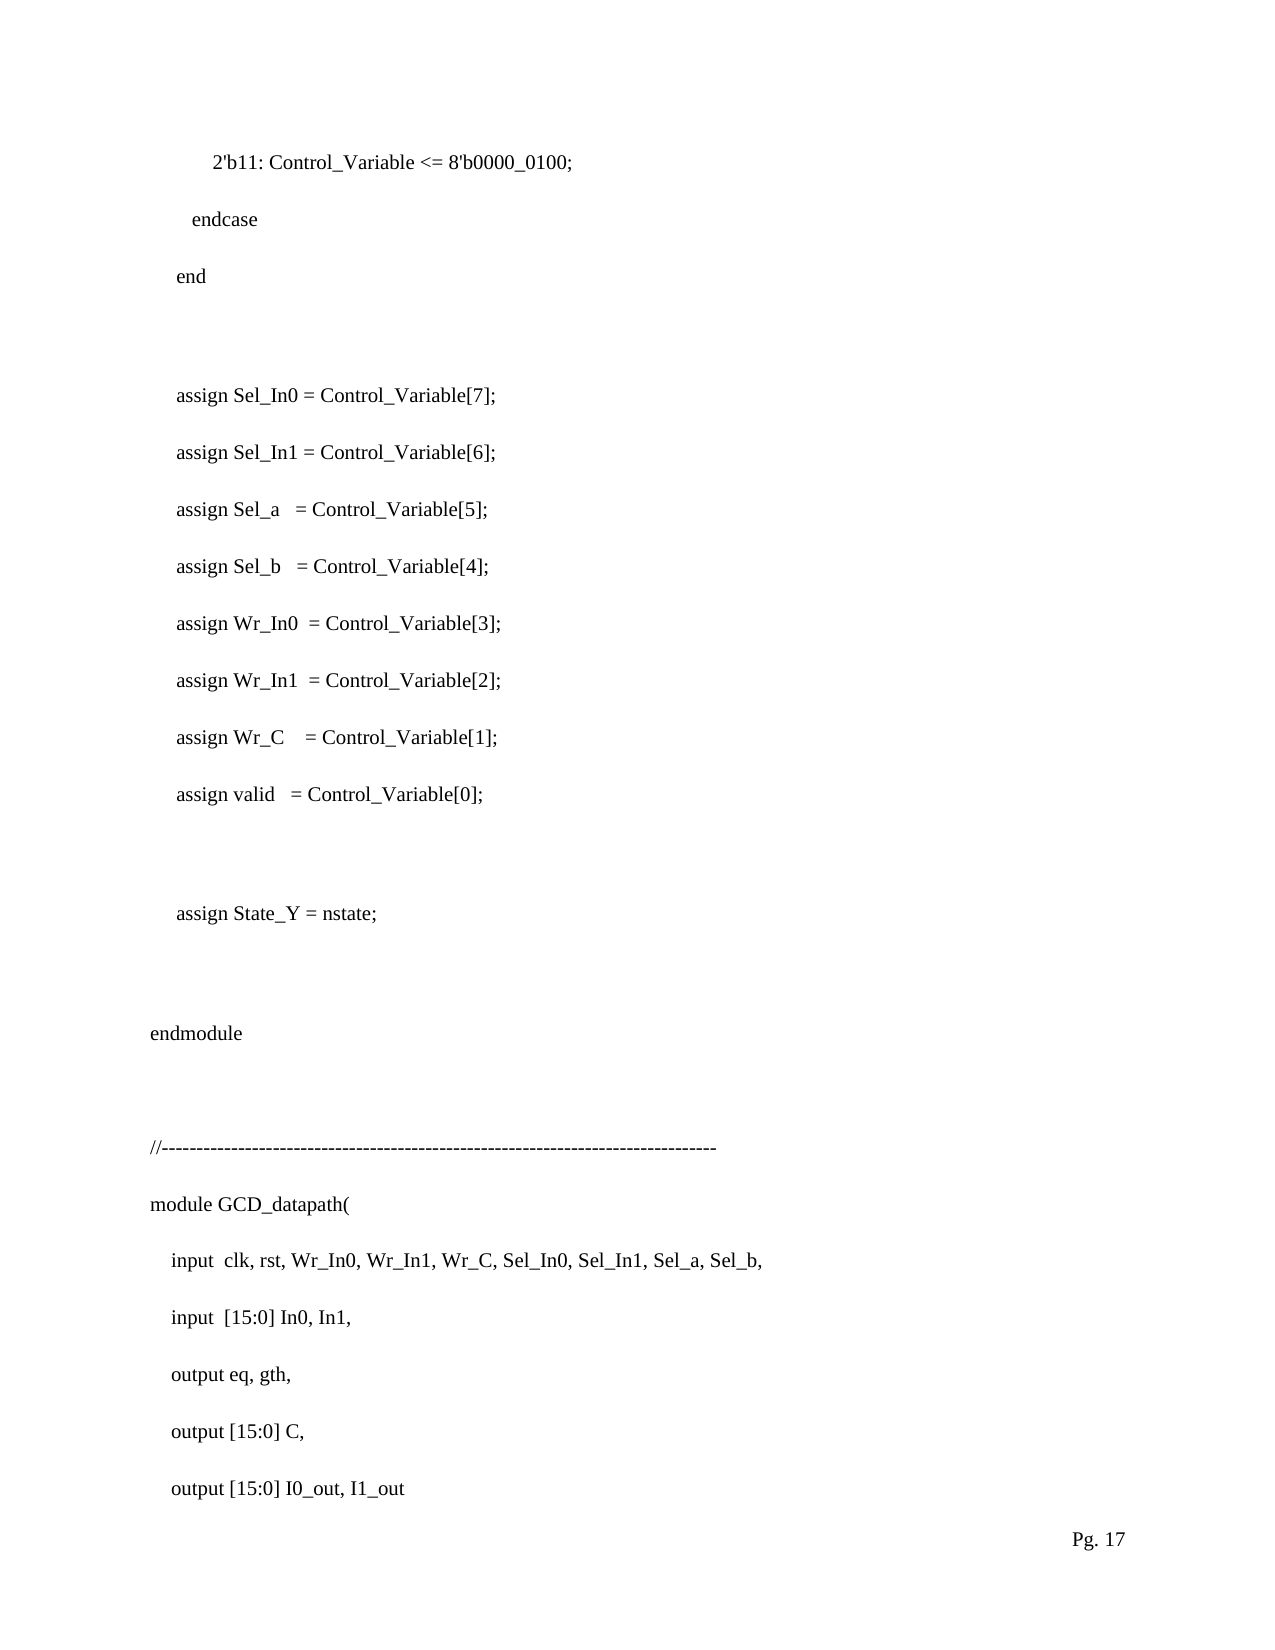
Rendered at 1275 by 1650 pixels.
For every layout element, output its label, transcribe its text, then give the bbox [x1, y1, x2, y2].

text end [150, 264, 1125, 288]
text assign Wr_C = Control_Variable[1]; [150, 725, 1125, 749]
text module GCD_datapath( [150, 1192, 1125, 1216]
text assign valid = Control_Variable[0]; [150, 782, 1125, 806]
text input [15:0] In0, In1, [150, 1305, 1125, 1329]
text assign Sel_In0 = Control_Variable[7]; [150, 383, 1125, 407]
text output [15:0] C, [150, 1419, 1125, 1443]
text 2'b11: Control_Variable <= 8'b0000_0100; [150, 150, 1125, 174]
text endcase [150, 207, 1125, 231]
text output eq, gth, [150, 1362, 1125, 1386]
text assign Sel_In1 = Control_Variable[6]; [150, 440, 1125, 464]
text assign Wr_In1 = Control_Variable[2]; [150, 668, 1125, 692]
text output [15:0] I0_out, I1_out [150, 1476, 1125, 1500]
text //-------------------------------------------------------------------------------- [150, 1135, 1125, 1159]
text input clk, rst, Wr_In0, Wr_In1, Wr_C, Sel_In0, Sel_In1, Sel_a, Sel_b, [150, 1248, 1125, 1272]
text assign Sel_a = Control_Variable[5]; [150, 497, 1125, 521]
text endmodule [150, 1021, 1125, 1045]
text assign State_Y = nstate; [150, 901, 1125, 925]
text assign Wr_In0 = Control_Variable[3]; [150, 611, 1125, 635]
text assign Sel_b = Control_Variable[4]; [150, 554, 1125, 578]
